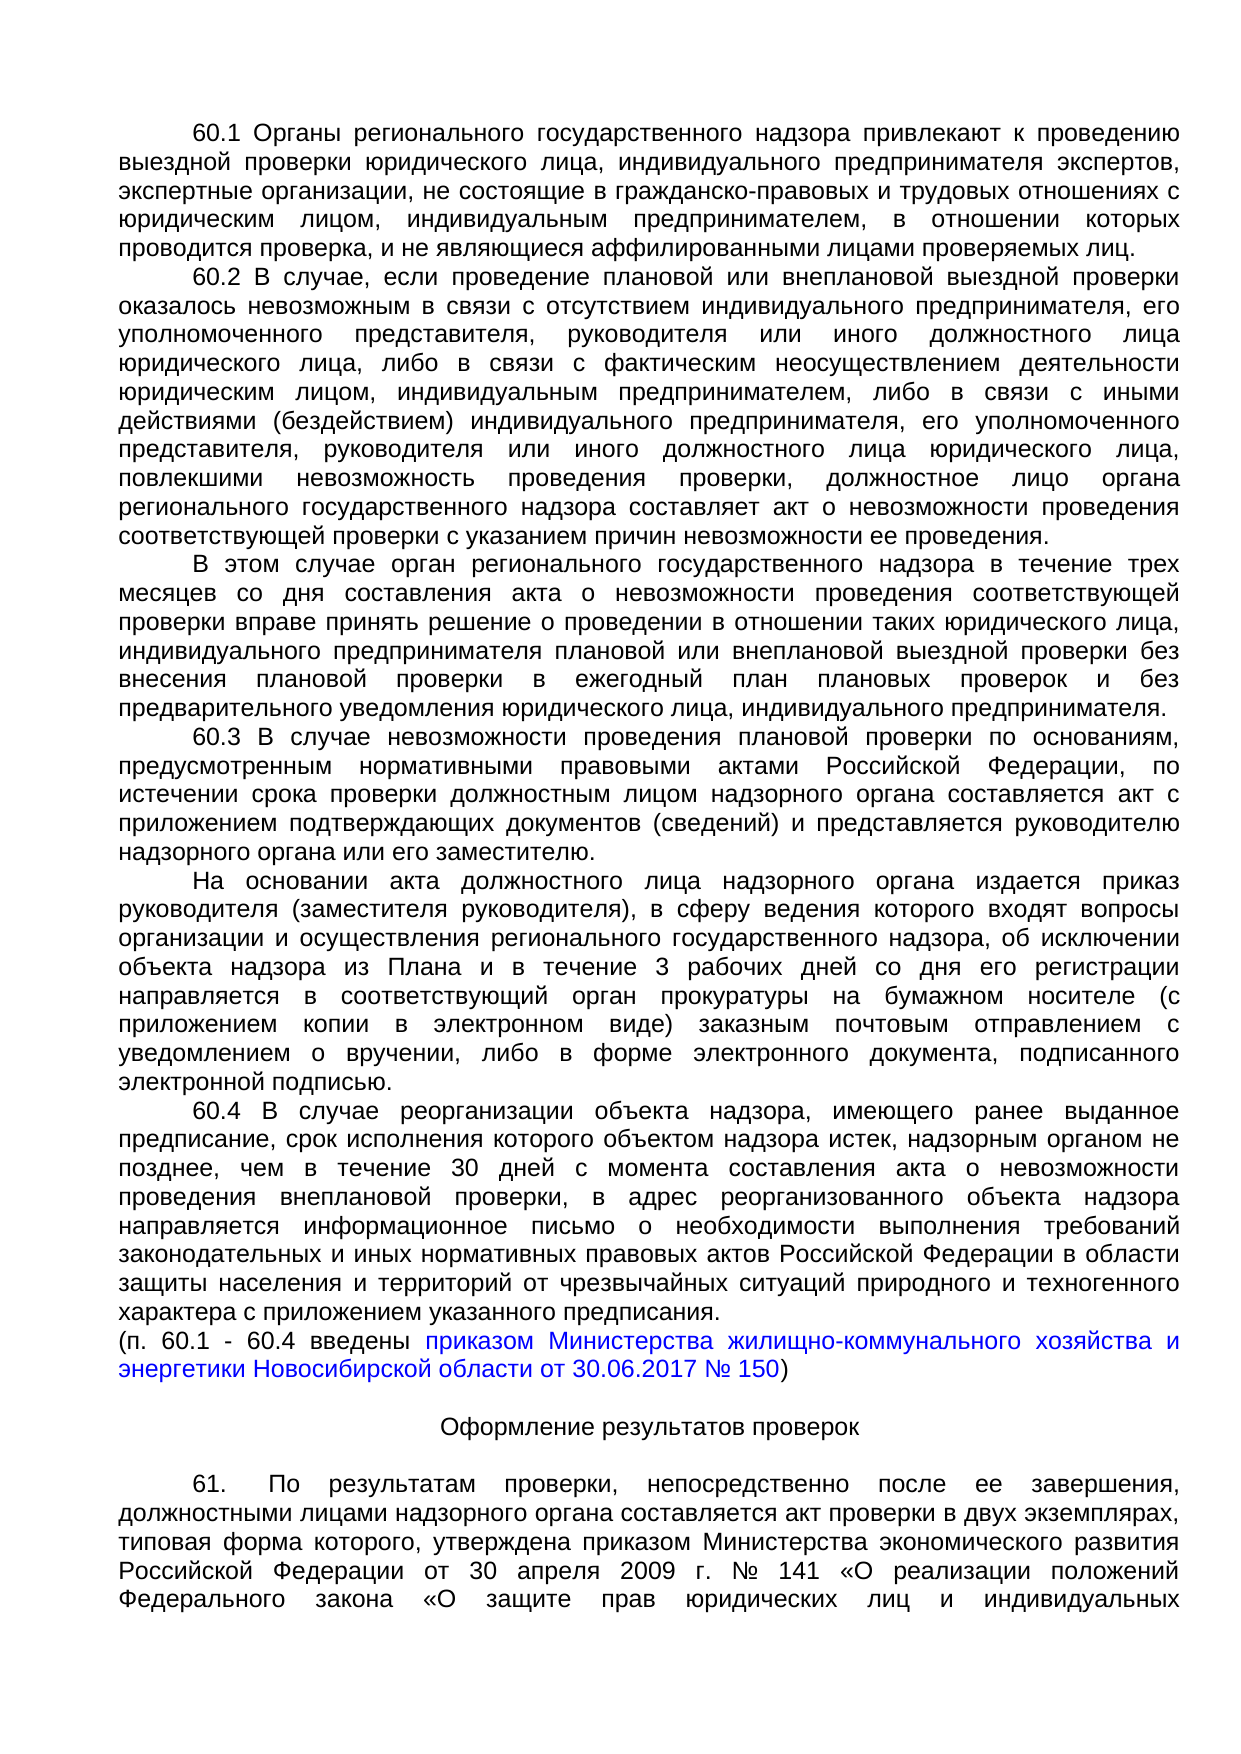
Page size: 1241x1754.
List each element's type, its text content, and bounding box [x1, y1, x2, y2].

text 60.1 Органы регионального государственного надзора привлекают к проведению выездной проверки юридического лица, индивидуального предпринимателя экспертов, экспертные организации, не состоящие в гражданско-правовых и трудовых отношениях с юридическим лицом, индивидуальным предпринимателем, в отношении которых проводится проверка, и не являющиеся аффилированными лицами проверяемых лиц. [118, 118, 1181, 262]
text В этом случае орган регионального государственного надзора в течение трех месяцев со дня составления акта о невозможности проведения соответствующей проверки вправе принять решение о проведении в отношении таких юридического лица, индивидуального предпринимателя плановой или внеплановой выездной проверки без внесения плановой проверки в ежегодный план плановых проверок и без предварительного уведомления юридического лица, индивидуального предпринимателя. [118, 549, 1181, 722]
text (п. 60.1 - 60.4 введены приказом Министерства жилищно-коммунального хозяйства и энергетики Новосибирской области от 30.06.2017 № 150) [118, 1326, 1181, 1383]
text На основании акта должностного лица надзорного органа издается приказ руководителя (заместителя руководителя), в сферу ведения которого входят вопросы организации и осуществления регионального государственного надзора, об исключении объекта надзора из Плана и в течение 3 рабочих дней со дня его регистрации направляется в соответствующий орган прокуратуры на бумажном носителе (с приложением копии в электронном виде) заказным почтовым отправлением с уведомлением о вручении, либо в форме электронного документа, подписанного электронной подписью. [118, 866, 1181, 1096]
text 60.4 В случае реорганизации объекта надзора, имеющего ранее выданное предписание, срок исполнения которого объектом надзора истек, надзорным органом не позднее, чем в течение 30 дней с момента составления акта о невозможности проведения внеплановой проверки, в адрес реорганизованного объекта надзора направляется информационное письмо о необходимости выполнения требований законодательных и иных нормативных правовых актов Российской Федерации в области защиты населения и территорий от чрезвычайных ситуаций природного и техногенного характера с приложением указанного предписания. [118, 1096, 1181, 1326]
text Оформление результатов проверок [118, 1412, 1181, 1441]
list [118, 1469, 1181, 1613]
text 60.3 В случае невозможности проведения плановой проверки по основаниям, предусмотренным нормативными правовыми актами Российской Федерации, по истечении срока проверки должностным лицом надзорного органа составляется акт с приложением подтверждающих документов (сведений) и представляется руководителю надзорного органа или его заместителю. [118, 722, 1181, 866]
text 60.2 В случае, если проведение плановой или внеплановой выездной проверки оказалось невозможным в связи с отсутствием индивидуального предпринимателя, его уполномоченного представителя, руководителя или иного должностного лица юридического лица, либо в связи с фактическим неосуществлением деятельности юридическим лицом, индивидуальным предпринимателем, либо в связи с иными действиями (бездействием) индивидуального предпринимателя, его уполномоченного представителя, руководителя или иного должностного лица юридического лица, повлекшими невозможность проведения проверки, должностное лицо органа регионального государственного надзора составляет акт о невозможности проведения соответствующей проверки с указанием причин невозможности ее проведения. [118, 262, 1181, 549]
